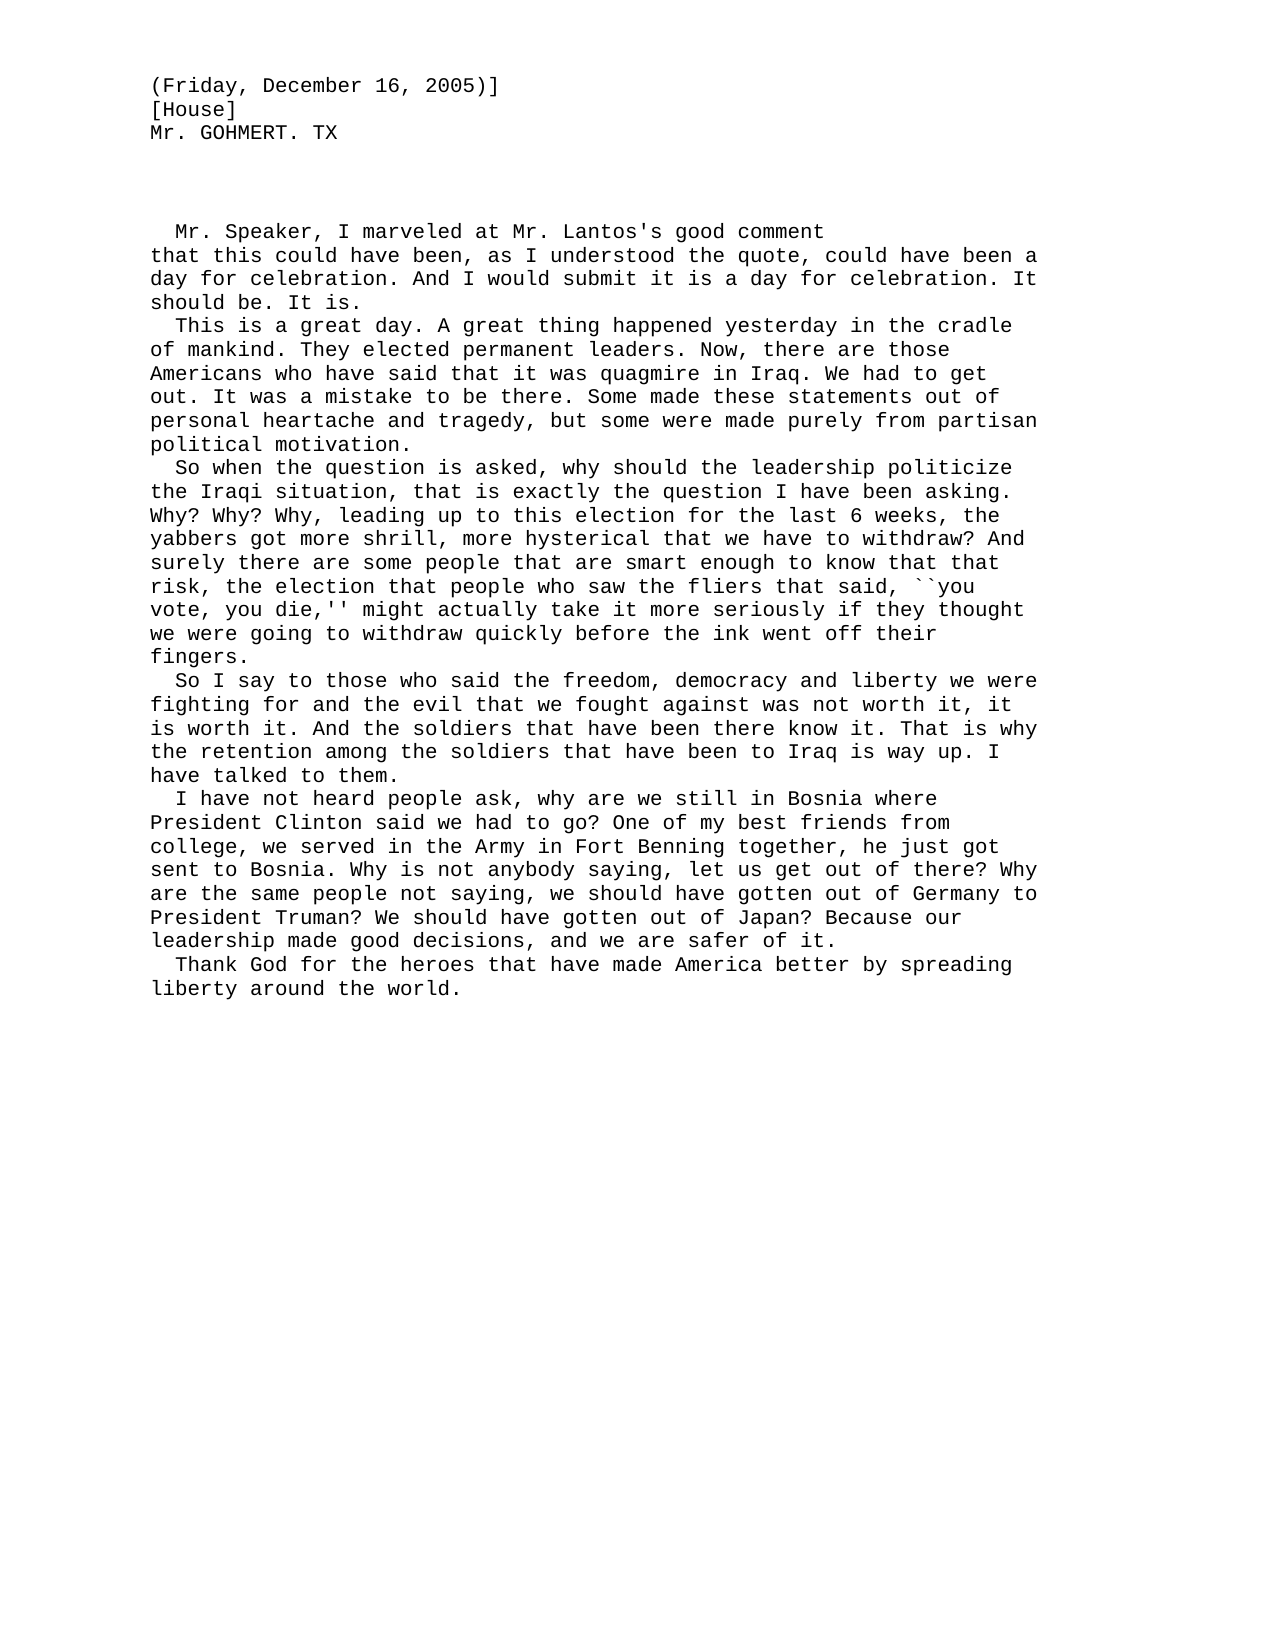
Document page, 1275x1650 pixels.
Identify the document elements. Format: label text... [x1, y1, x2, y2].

text fighting for and the evil that we fought against was not worth it, it [150, 694, 1125, 717]
text political motivation. [150, 434, 1125, 457]
text Thank God for the heroes that have made America better by spreading [150, 954, 1125, 978]
text personal heartache and tragedy, but some were made purely from partisan [150, 410, 1125, 434]
text sent to Bosnia. Why is not anybody saying, let us get out of there? Why [150, 859, 1125, 883]
text out. It was a mistake to be there. Some made these statements out of [150, 386, 1125, 410]
text I have not heard people ask, why are we still in Bosnia where [150, 788, 1125, 812]
text President Clinton said we had to go? One of my best friends from [150, 812, 1125, 836]
text leadership made good decisions, and we are safer of it. [150, 930, 1125, 954]
text we were going to withdraw quickly before the ink went off their [150, 623, 1125, 647]
text of mankind. They elected permanent leaders. Now, there are those [150, 339, 1125, 363]
text have talked to them. [150, 765, 1125, 788]
text Why? Why? Why, leading up to this election for the last 6 weeks, the [150, 505, 1125, 528]
text college, we served in the Army in Fort Benning together, he just got [150, 836, 1125, 859]
text Americans who have said that it was quagmire in Iraq. We had to get [150, 363, 1125, 386]
text liberty around the world. [150, 978, 1125, 1001]
text the Iraqi situation, that is exactly the question I have been asking. [150, 481, 1125, 505]
text is worth it. And the soldiers that have been there know it. That is why [150, 717, 1125, 741]
text are the same people not saying, we should have gotten out of Germany to [150, 883, 1125, 907]
text risk, the election that people who saw the fliers that said, ``you [150, 576, 1125, 599]
text that this could have been, as I understood the quote, could have been a [150, 244, 1125, 268]
text vote, you die,'' might actually take it more seriously if they thought [150, 599, 1125, 623]
text should be. It is. [150, 292, 1125, 316]
text Mr. Speaker, I marveled at Mr. Lantos's good comment [150, 221, 1125, 244]
text So when the question is asked, why should the leadership politicize [150, 457, 1125, 481]
text the retention among the soldiers that have been to Iraq is way up. I [150, 741, 1125, 765]
text surely there are some people that are smart enough to know that that [150, 552, 1125, 576]
text President Truman? We should have gotten out of Japan? Because our [150, 907, 1125, 930]
text yabbers got more shrill, more hysterical that we have to withdraw? And [150, 528, 1125, 552]
text fingers. [150, 647, 1125, 670]
text day for celebration. And I would submit it is a day for celebration. It [150, 268, 1125, 292]
text So I say to those who said the freedom, democracy and liberty we were [150, 670, 1125, 694]
text This is a great day. A great thing happened yesterday in the cradle [150, 316, 1125, 339]
